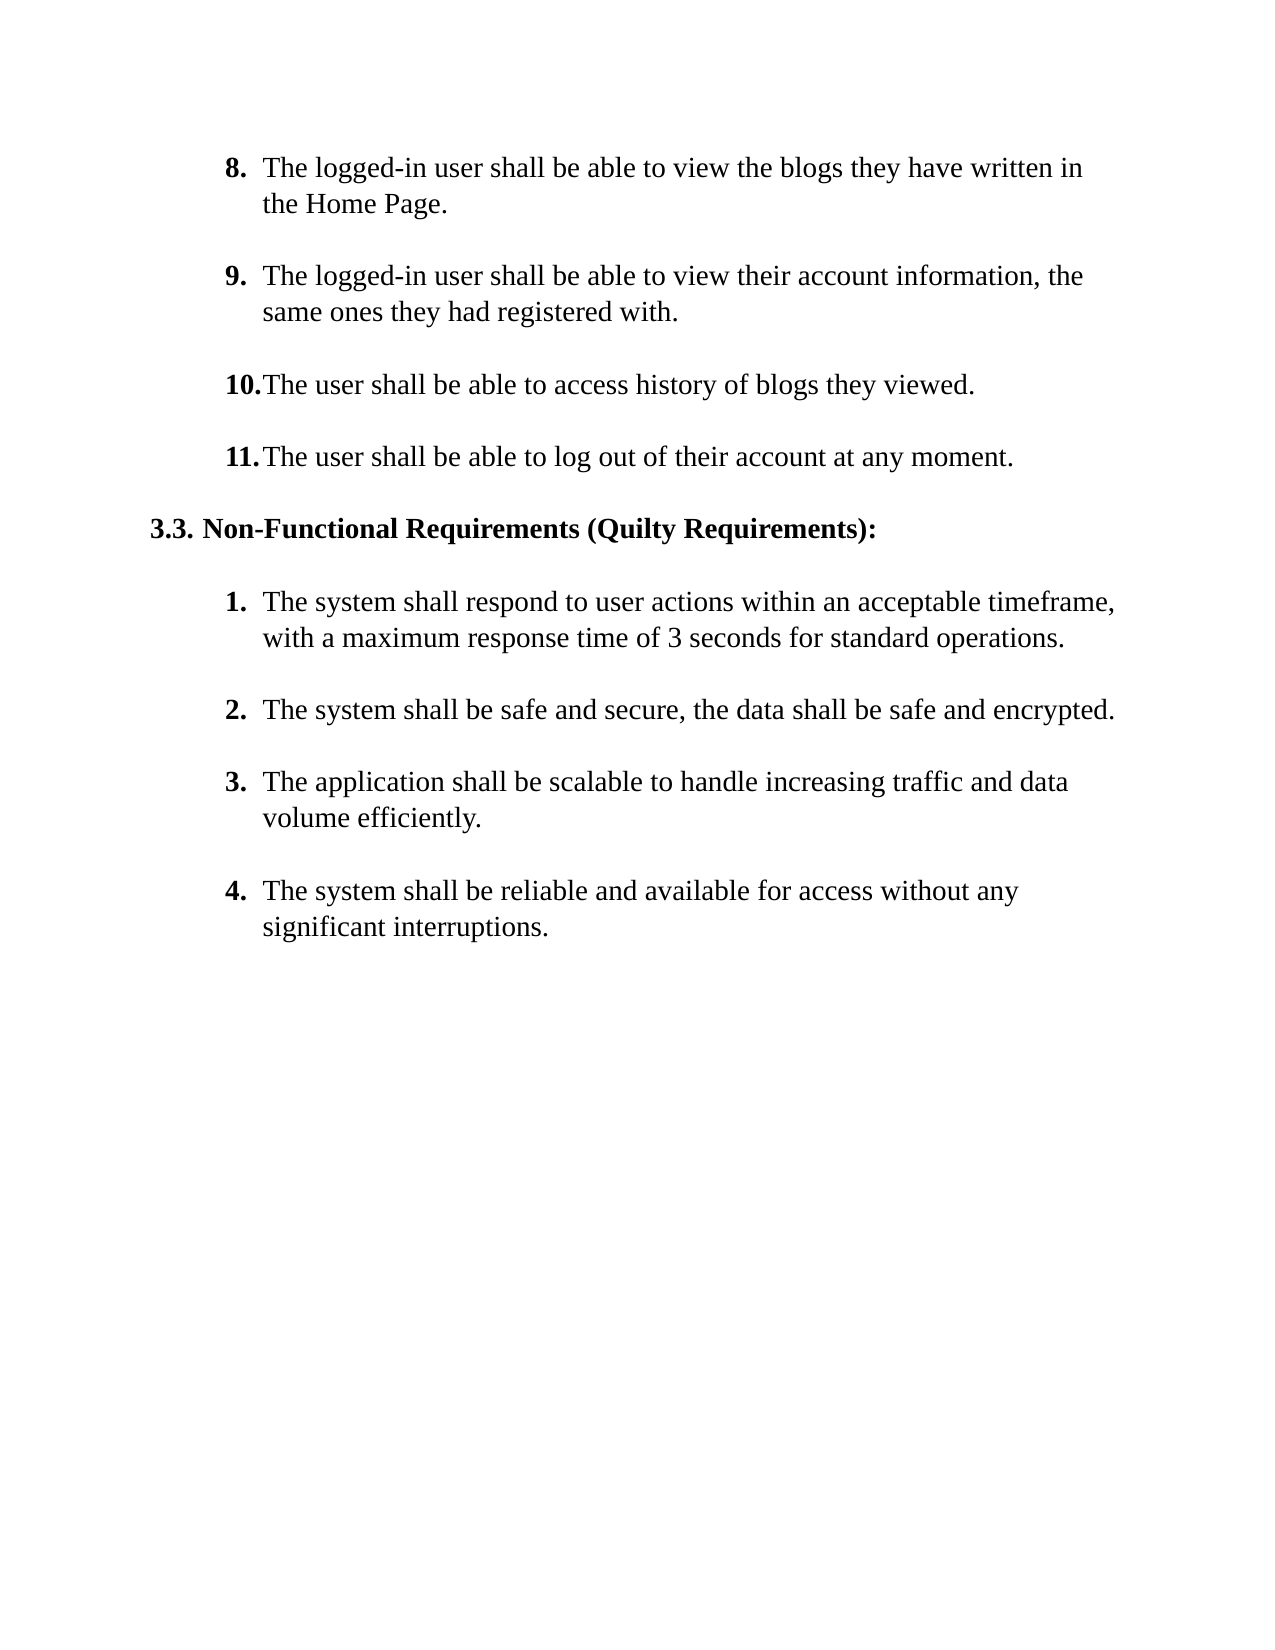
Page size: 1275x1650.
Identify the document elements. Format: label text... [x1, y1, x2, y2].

list Non-Functional Requirements (Quilty Requirements): [150, 511, 1125, 545]
list The logged-in user shall be able to view their account information, the same ones they had registered with. [225, 258, 1125, 328]
list The user shall be able to log out of their account at any moment. [225, 439, 1125, 473]
list The application shall be scalable to handle increasing traffic and data volume efficiently. [225, 764, 1125, 834]
list The user shall be able to access history of blogs they viewed. [225, 367, 1125, 400]
list The system shall respond to user actions within an acceptable timeframe, with a maximum response time of 3 seconds for standard operations. [225, 584, 1125, 653]
list The system shall be safe and secure, the data shall be safe and encrypted. [225, 692, 1125, 726]
list The logged-in user shall be able to view the blogs they have written in the Home Page. [225, 150, 1125, 220]
list The system shall be reliable and available for access without any significant interruptions. [225, 873, 1125, 943]
